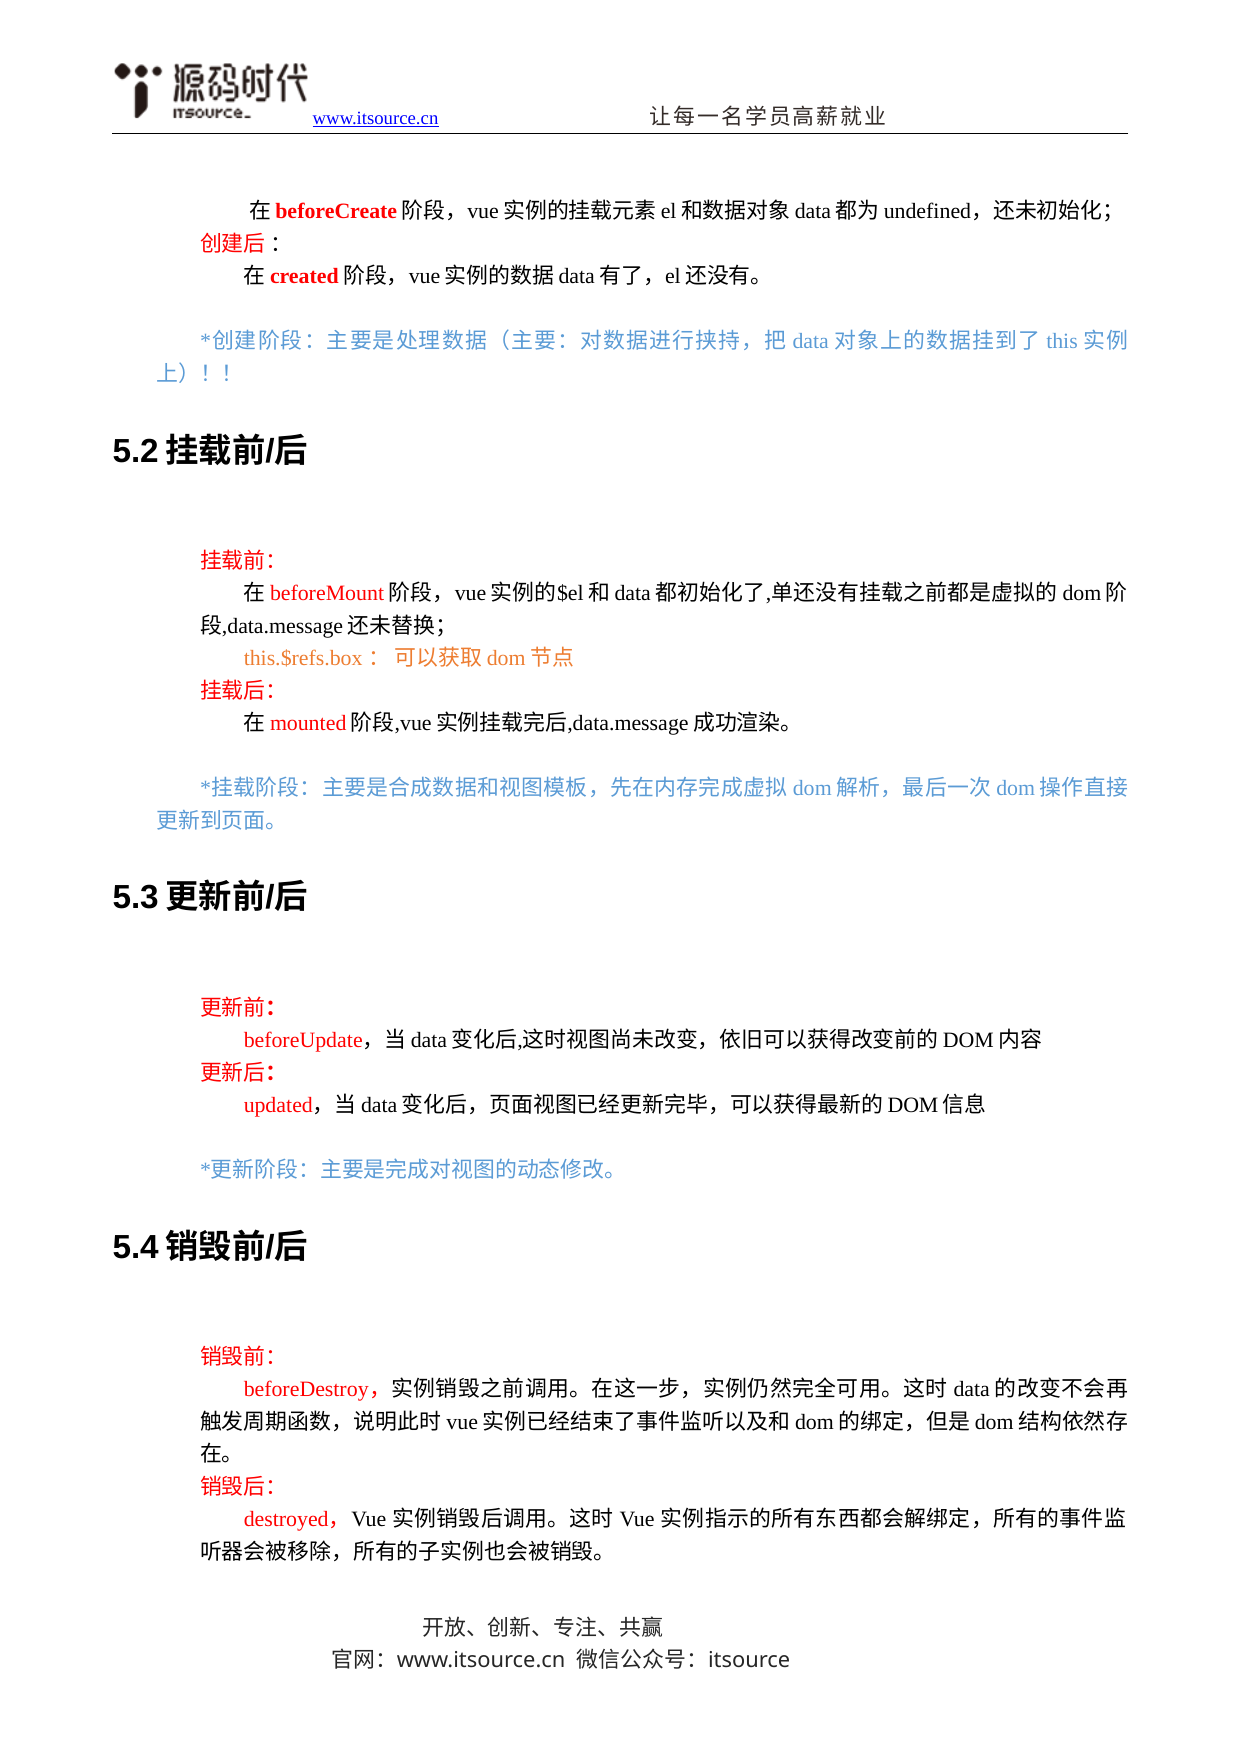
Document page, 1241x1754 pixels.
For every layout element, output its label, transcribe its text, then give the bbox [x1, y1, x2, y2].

text 在mounted阶段,vue实例挂载完后,data.message成功渲染。 [200, 705, 1128, 737]
text 挂载前： [156, 542, 1128, 575]
text 在beforeCreate阶段，vue实例的挂载元素el和数据对象data都为undefined，还未初始化； [200, 193, 1128, 226]
picture [112, 59, 313, 125]
text this.$refs.box ： 可以获取dom节点 [200, 640, 1128, 672]
text destroyed，Vue 实例销毁后调用。这时Vue 实例指示的所有东西都会解绑定，所有的事件监听器会被移除，所有的子实例也会被销毁。 [200, 1501, 1128, 1566]
text 销毁前： [156, 1338, 1128, 1371]
subtitle 5.3更新前/后 [112, 862, 1128, 927]
text 在beforeMount阶段，vue实例的$el和data都初始化了,单还没有挂载之前都是虚拟的dom阶段,data.message还未替换； [200, 575, 1128, 640]
text 更新后： [156, 1054, 1128, 1087]
text *更新阶段：主要是完成对视图的动态修改。 [156, 1152, 1128, 1184]
text 挂载后： [156, 672, 1128, 705]
text beforeUpdate，当data变化后,这时视图尚未改变，依旧可以获得改变前的DOM内容 [200, 1022, 1128, 1054]
text 销毁后： [156, 1468, 1128, 1501]
text 创建后 ： [156, 226, 1128, 258]
text beforeDestroy，实例销毁之前调用。在这一步，实例仍然完全可用。这时data的改变不会再触发周期函数，说明此时vue实例已经结束了事件监听以及和dom的绑定，但是dom结构依然存在。 [200, 1371, 1128, 1468]
text updated，当data变化后，页面视图已经更新完毕，可以获得最新的DOM信息 [200, 1087, 1128, 1119]
text *挂载阶段：主要是合成数据和视图模板，先在内存完成虚拟dom解析，最后一次dom操作直接更新到页面。 [156, 770, 1128, 835]
text 在created阶段，vue实例的数据data有了，el还没有。 [200, 258, 1128, 291]
text 更新前： [156, 989, 1128, 1022]
text *创建阶段：主要是处理数据（主要：对数据进行挟持，把data对象上的数据挂到了this实例上）！！ [156, 323, 1128, 388]
subtitle 5.2挂载前/后 [112, 415, 1128, 480]
subtitle 5.4销毁前/后 [112, 1211, 1128, 1276]
